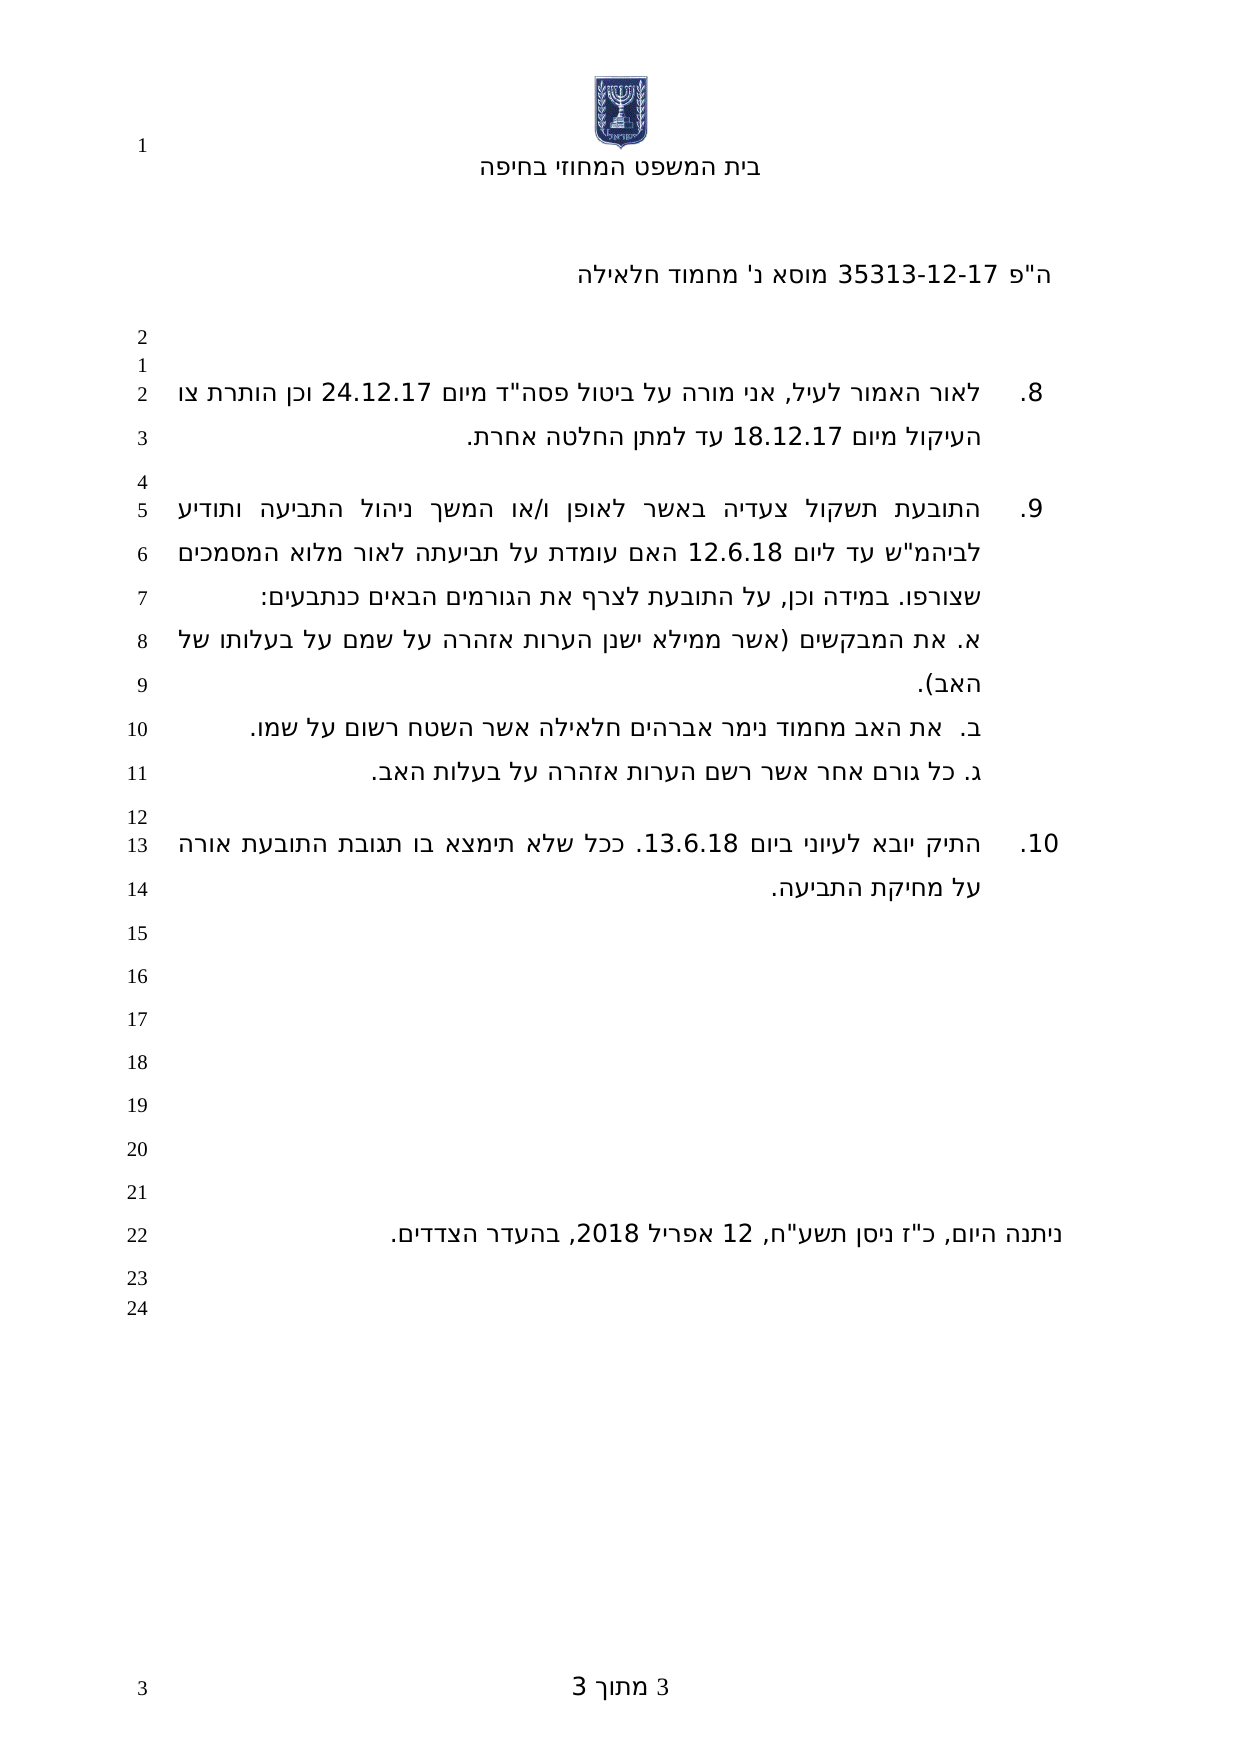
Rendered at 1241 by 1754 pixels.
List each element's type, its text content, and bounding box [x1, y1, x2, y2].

list לאור האמור לעיל, אני מורה על ביטול פסה"ד מיום 24.12.17 וכן הותרת צו העיקול מיום 18.12.17 עד למתן החלטה אחרת. [177, 378, 1019, 451]
list ג. כל גורם אחר אשר רשם הערות אזהרה על בעלות האב. [177, 757, 982, 786]
list א. את המבקשים (אשר ממילא ישנן הערות אזהרה על שמם על בעלותו של האב). [177, 626, 982, 699]
list ב. את האב מחמוד נימר אברהים חלאילה אשר השטח רשום על שמו. [177, 713, 982, 742]
text ניתנה היום, , , בהעדר הצדדים. [177, 1219, 1063, 1248]
list התובעת תשקול צעדיה באשר לאופן ו/או המשך ניהול התביעה ותודיע לביהמ"ש עד ליום 12.6.18 האם עומדת על תביעתה לאור מלוא המסמכים שצורפו. במידה וכן, על התובעת לצרף את הגורמים הבאים כנתבעים: [177, 494, 1019, 611]
picture [589, 75, 651, 152]
list התיק יובא לעיוני ביום 13.6.18. ככל שלא תימצא בו תגובת התובעת אורה על מחיקת התביעה. [177, 829, 1019, 902]
